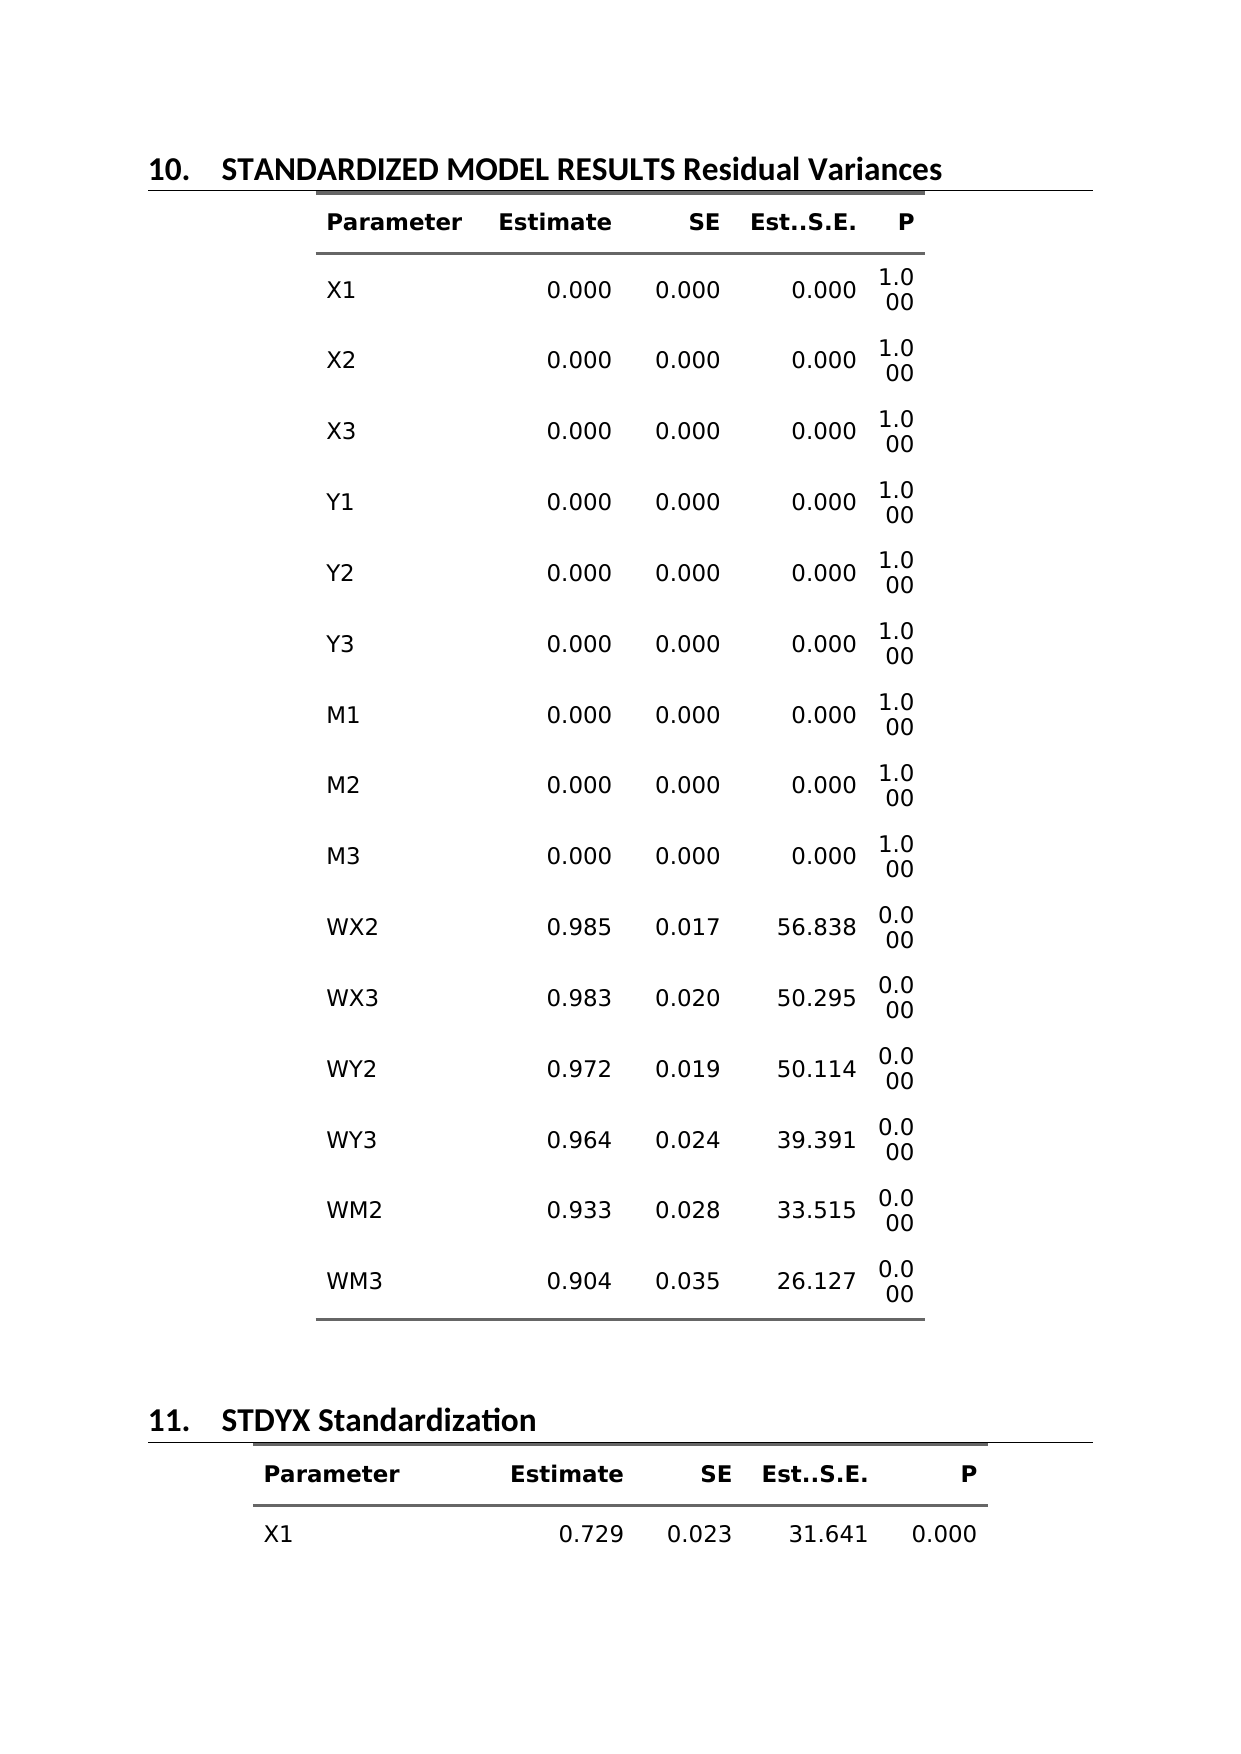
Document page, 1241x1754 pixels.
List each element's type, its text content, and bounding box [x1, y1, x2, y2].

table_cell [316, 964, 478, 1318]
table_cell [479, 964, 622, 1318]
table_header Estimate [479, 195, 622, 252]
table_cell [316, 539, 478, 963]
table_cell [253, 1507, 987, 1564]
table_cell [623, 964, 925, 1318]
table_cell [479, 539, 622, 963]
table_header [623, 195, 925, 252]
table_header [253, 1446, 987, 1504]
subtitle STDYX Standardization [148, 1399, 1093, 1442]
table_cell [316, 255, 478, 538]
subtitle STANDARDIZED MODEL RESULTS Residual Variances [148, 148, 1093, 190]
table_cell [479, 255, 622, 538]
table_header Parameter [316, 195, 478, 252]
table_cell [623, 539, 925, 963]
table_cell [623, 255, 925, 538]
